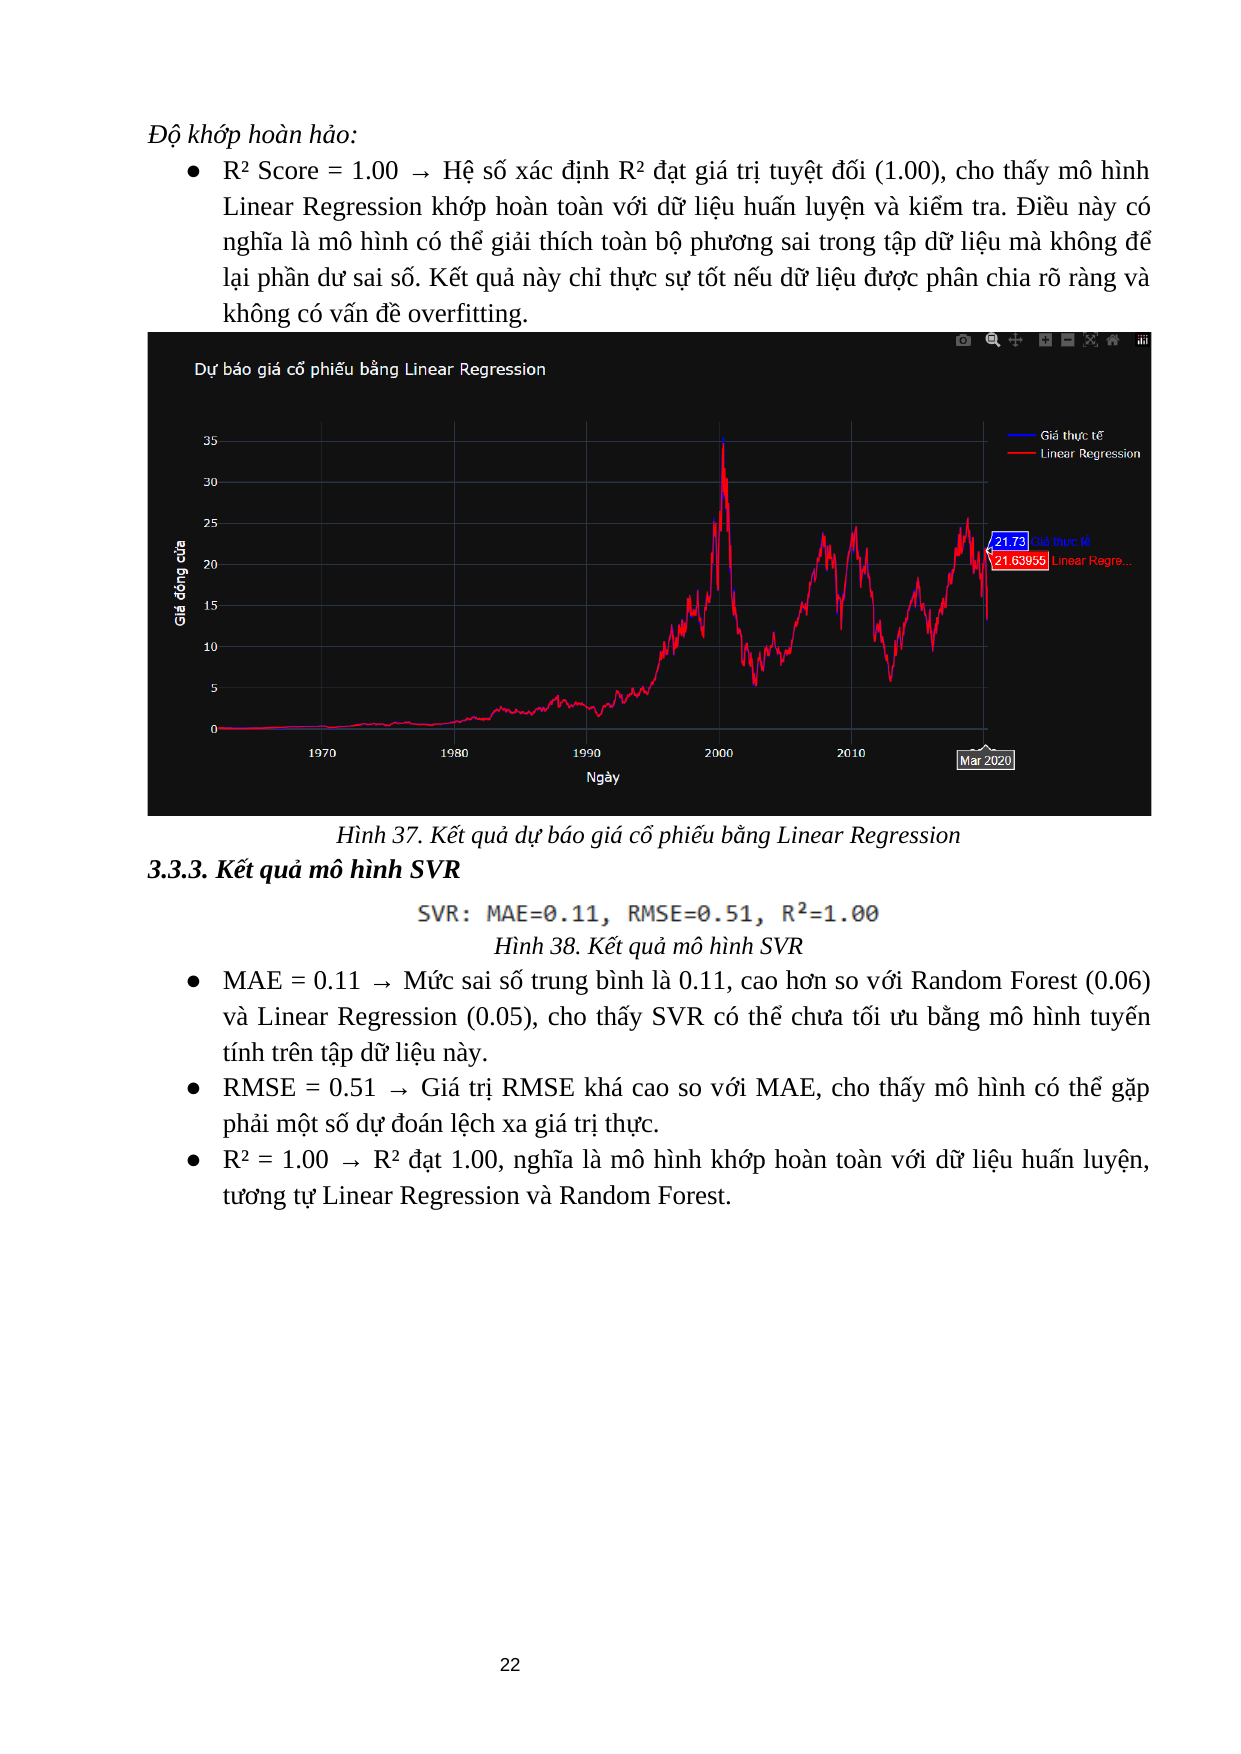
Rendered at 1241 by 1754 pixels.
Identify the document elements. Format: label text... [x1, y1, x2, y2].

text Hình 38. Kết quả mô hình SVR [148, 931, 1152, 960]
list MAE = 0.11 → Mức sai số trung bình là 0.11, cao hơn so với Random Forest (0.06) và Linear Regression (0.05), cho thấy SVR có thể chưa tối ưu bằng mô hình tuyến tính trên tập dữ liệu này. [185, 964, 1152, 1067]
text Độ khớp hoàn hảo: [148, 118, 1152, 149]
text Hình 37. Kết quả dự báo giá cổ phiếu bằng Linear Regression [148, 820, 1152, 848]
list RMSE = 0.51 → Giá trị RMSE khá cao so với MAE, cho thấy mô hình có thể gặp phải một số dự đoán lệch xa giá trị thực. [185, 1072, 1152, 1138]
picture [409, 888, 890, 928]
text 3.3.3. Kết quả mô hình SVR [148, 853, 1152, 884]
picture [147, 332, 1152, 816]
list R² Score = 1.00 → Hệ số xác định R² đạt giá trị tuyệt đối (1.00), cho thấy mô hình Linear Regression khớp hoàn toàn với dữ liệu huấn luyện và kiểm tra. Điều này có nghĩa là mô hình có thể giải thích toàn bộ phương sai trong tập dữ liệu mà không để lại phần dư sai số. Kết quả này chỉ thực sự tốt nếu dữ liệu được phân chia rõ ràng và không có vấn đề overfitting. [185, 154, 1152, 328]
list R² = 1.00 → R² đạt 1.00, nghĩa là mô hình khớp hoàn toàn với dữ liệu huấn luyện, tương tự Linear Regression và Random Forest. [185, 1143, 1152, 1210]
